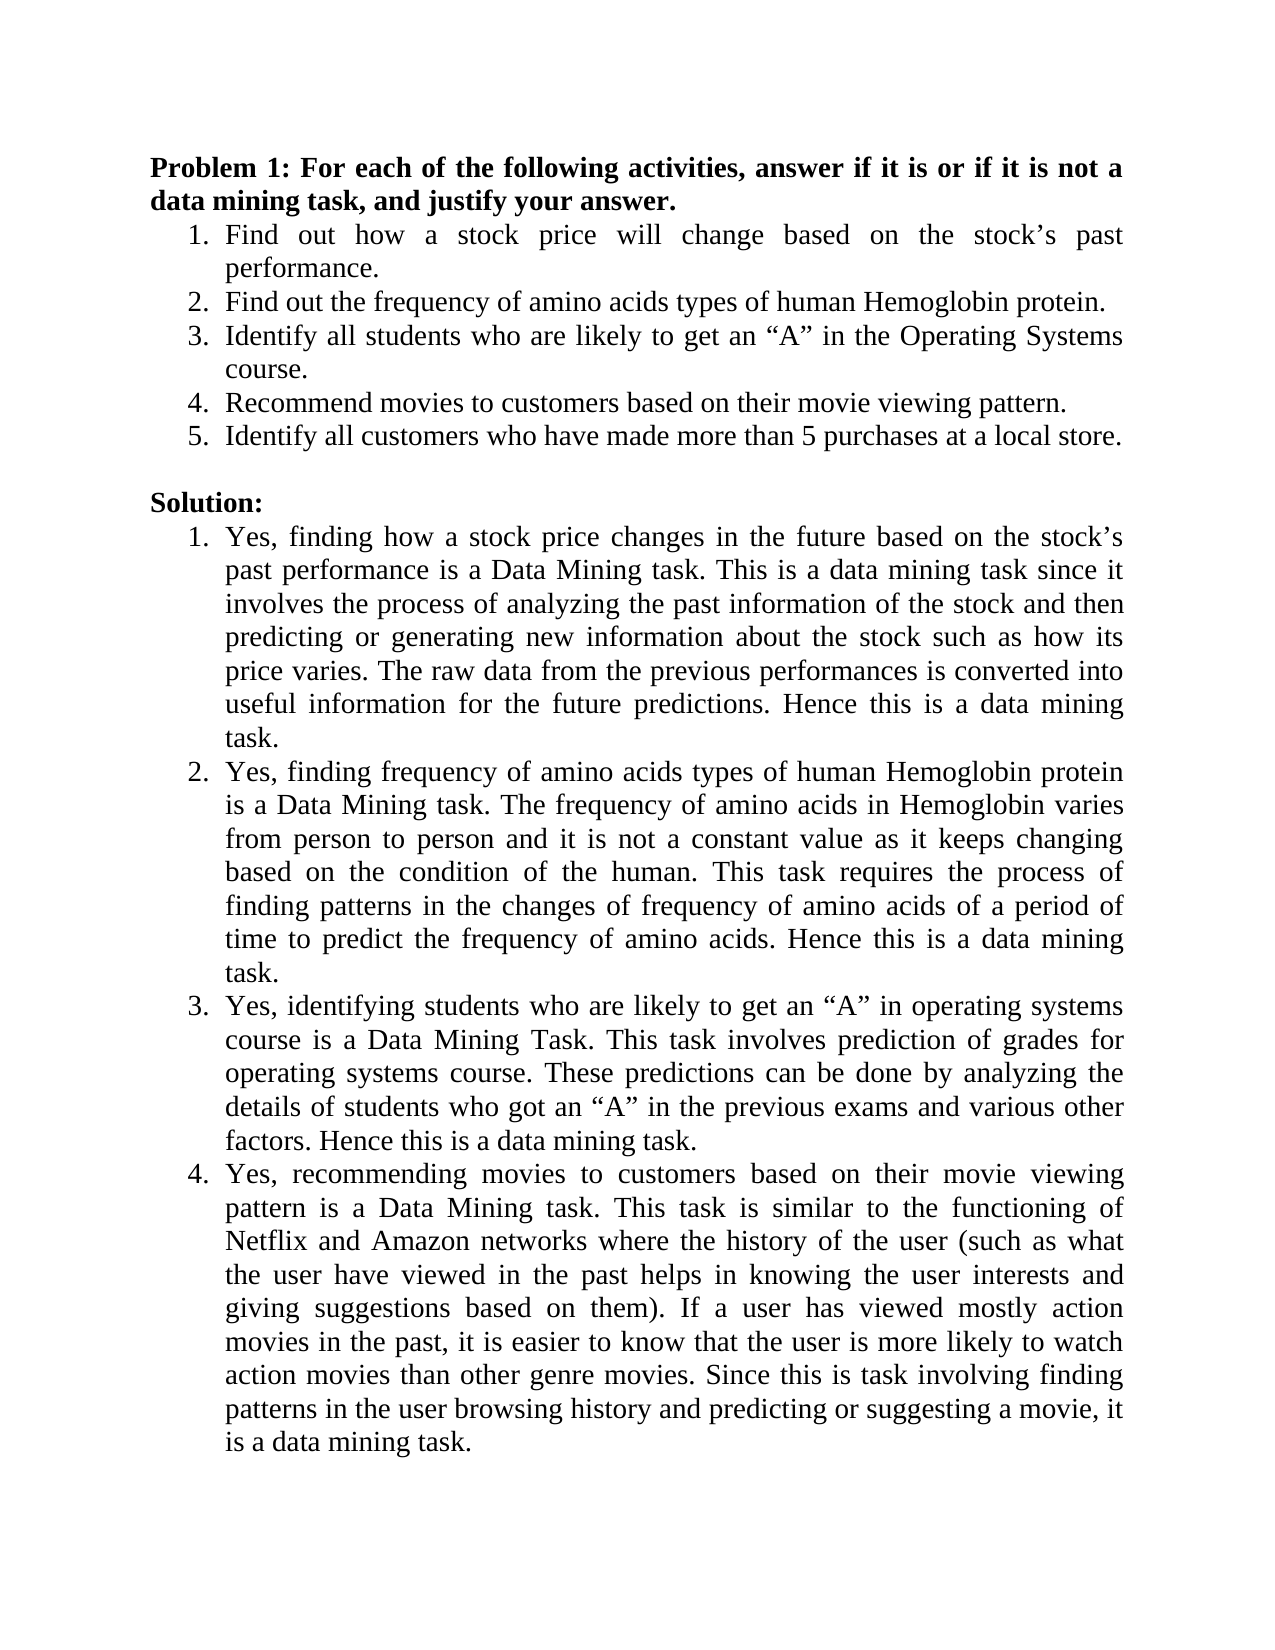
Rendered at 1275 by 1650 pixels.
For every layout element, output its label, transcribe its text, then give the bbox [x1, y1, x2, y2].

list Yes, finding frequency of amino acids types of human Hemoglobin protein is a Data Mining task. The frequency of amino acids in Hemoglobin varies from person to person and it is not a constant value as it keeps changing based on the condition of the human. This task requires the process of finding patterns in the changes of frequency of amino acids of a period of time to predict the frequency of amino acids. Hence this is a data mining task. [187, 754, 1125, 988]
list Find out how a stock price will change based on the stock’s past performance. [187, 217, 1125, 284]
list Yes, finding how a stock price changes in the future based on the stock’s past performance is a Data Mining task. This is a data mining task since it involves the process of analyzing the past information of the stock and then predicting or generating new information about the stock such as how its price varies. The raw data from the previous performances is converted into useful information for the future predictions. Hence this is a data mining task. [187, 519, 1125, 754]
list Find out the frequency of amino acids types of human Hemoglobin protein. [187, 284, 1125, 318]
list Yes, recommending movies to customers based on their movie viewing pattern is a Data Mining task. This task is similar to the functioning of Netflix and Amazon networks where the history of the user (such as what the user have viewed in the past helps in knowing the user interests and giving suggestions based on them). If a user has viewed mostly action movies in the past, it is easier to know that the user is more likely to watch action movies than other genre movies. Since this is task involving finding patterns in the user browsing history and predicting or suggesting a movie, it is a data mining task. [187, 1156, 1125, 1458]
list Identify all customers who have made more than 5 purchases at a local store. [187, 418, 1275, 452]
list Yes, identifying students who are likely to get an “A” in operating systems course is a Data Mining Task. This task involves prediction of grades for operating systems course. These predictions can be done by analyzing the details of students who got an “A” in the previous exams and various other factors. Hence this is a data mining task. [187, 988, 1125, 1156]
text Problem 1: For each of the following activities, answer if it is or if it is not a data mining task, and justify your answer. [150, 150, 1125, 217]
list Solution: [150, 485, 1275, 519]
list Identify all students who are likely to get an “A” in the Operating Systems course. [187, 318, 1125, 385]
list Recommend movies to customers based on their movie viewing pattern. [187, 385, 1275, 418]
